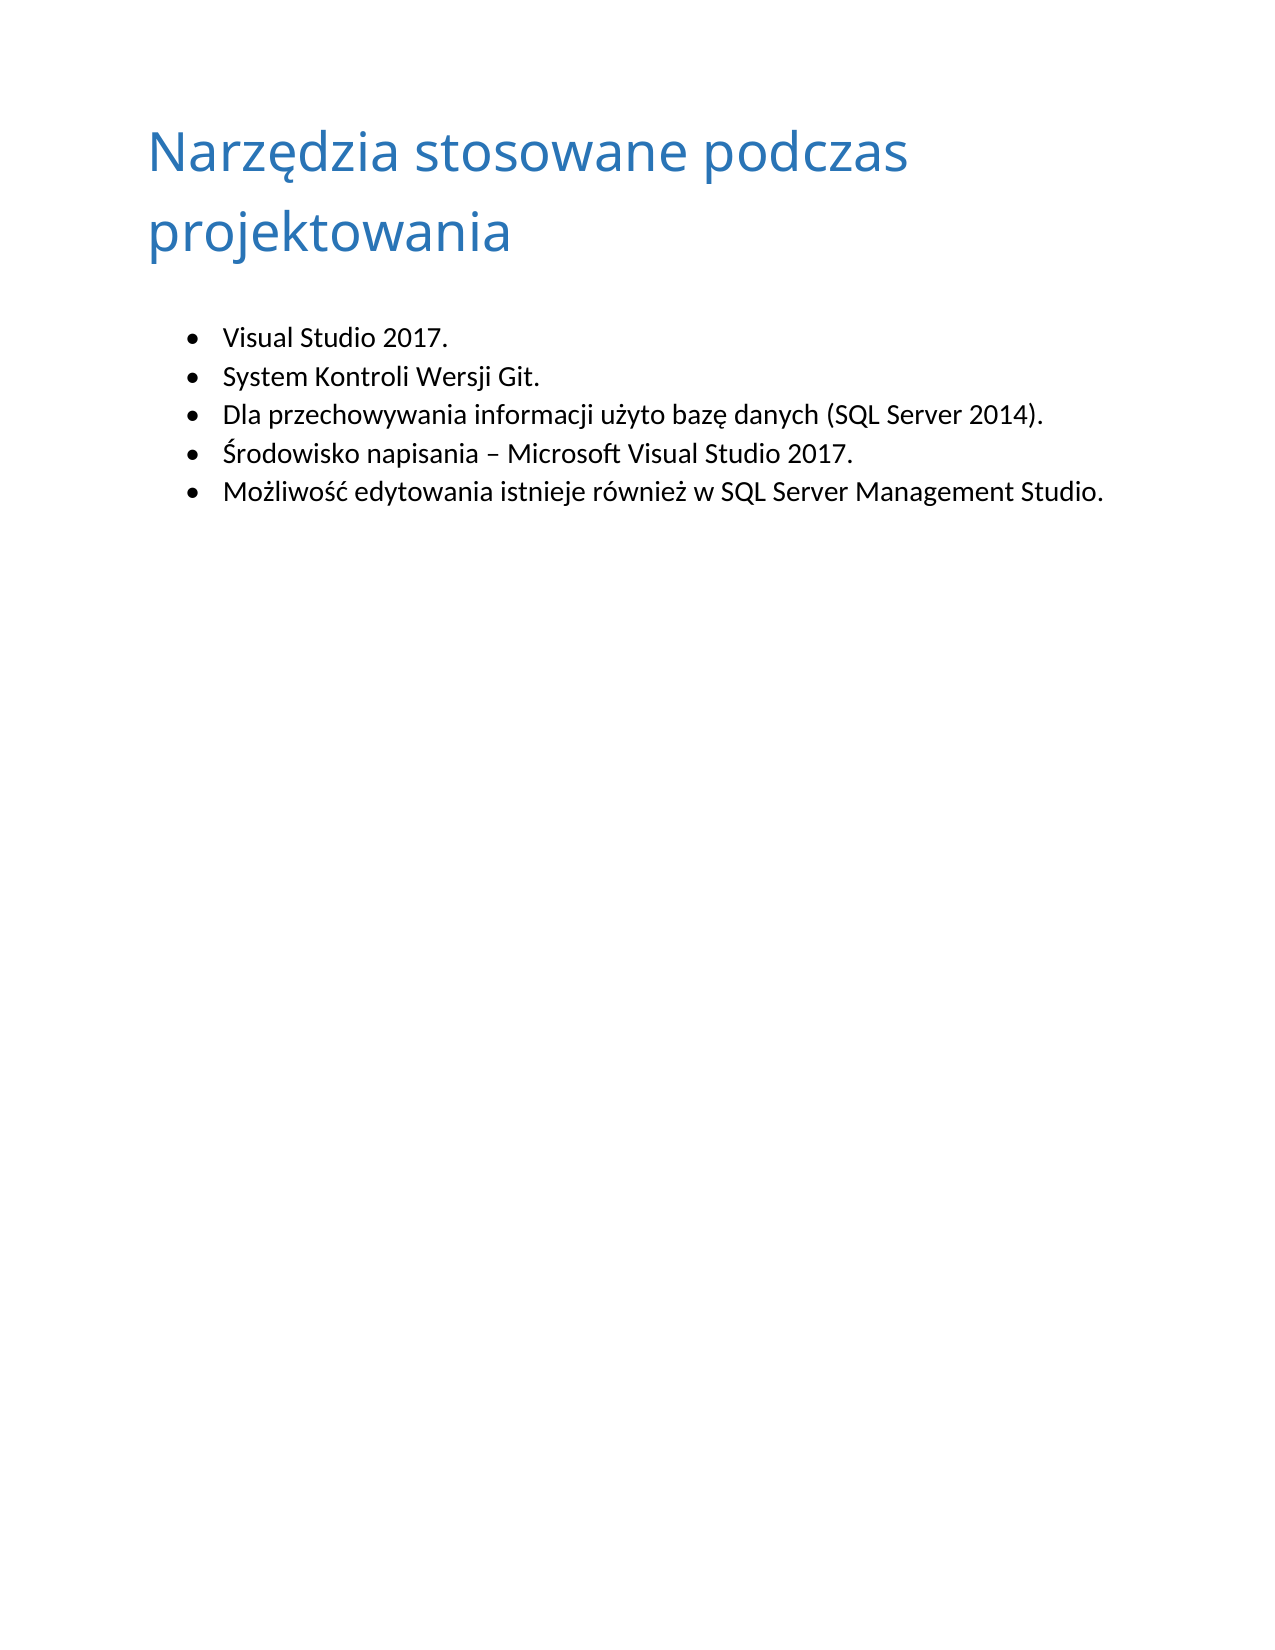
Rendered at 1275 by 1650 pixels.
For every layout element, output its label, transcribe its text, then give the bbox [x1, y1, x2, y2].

list System Kontroli Wersji Git. [185, 358, 1186, 394]
list Dla przechowywania informacji użyto bazę danych (SQL Server 2014). [185, 396, 1186, 432]
list Możliwość edytowania istnieje również w SQL Server Management Studio. [185, 473, 1186, 509]
list Środowisko napisania – Microsoft Visual Studio 2017. [185, 435, 1186, 471]
list Visual Studio 2017. [185, 319, 1186, 355]
subtitle Narzędzia stosowane podczas projektowania [148, 113, 1186, 267]
